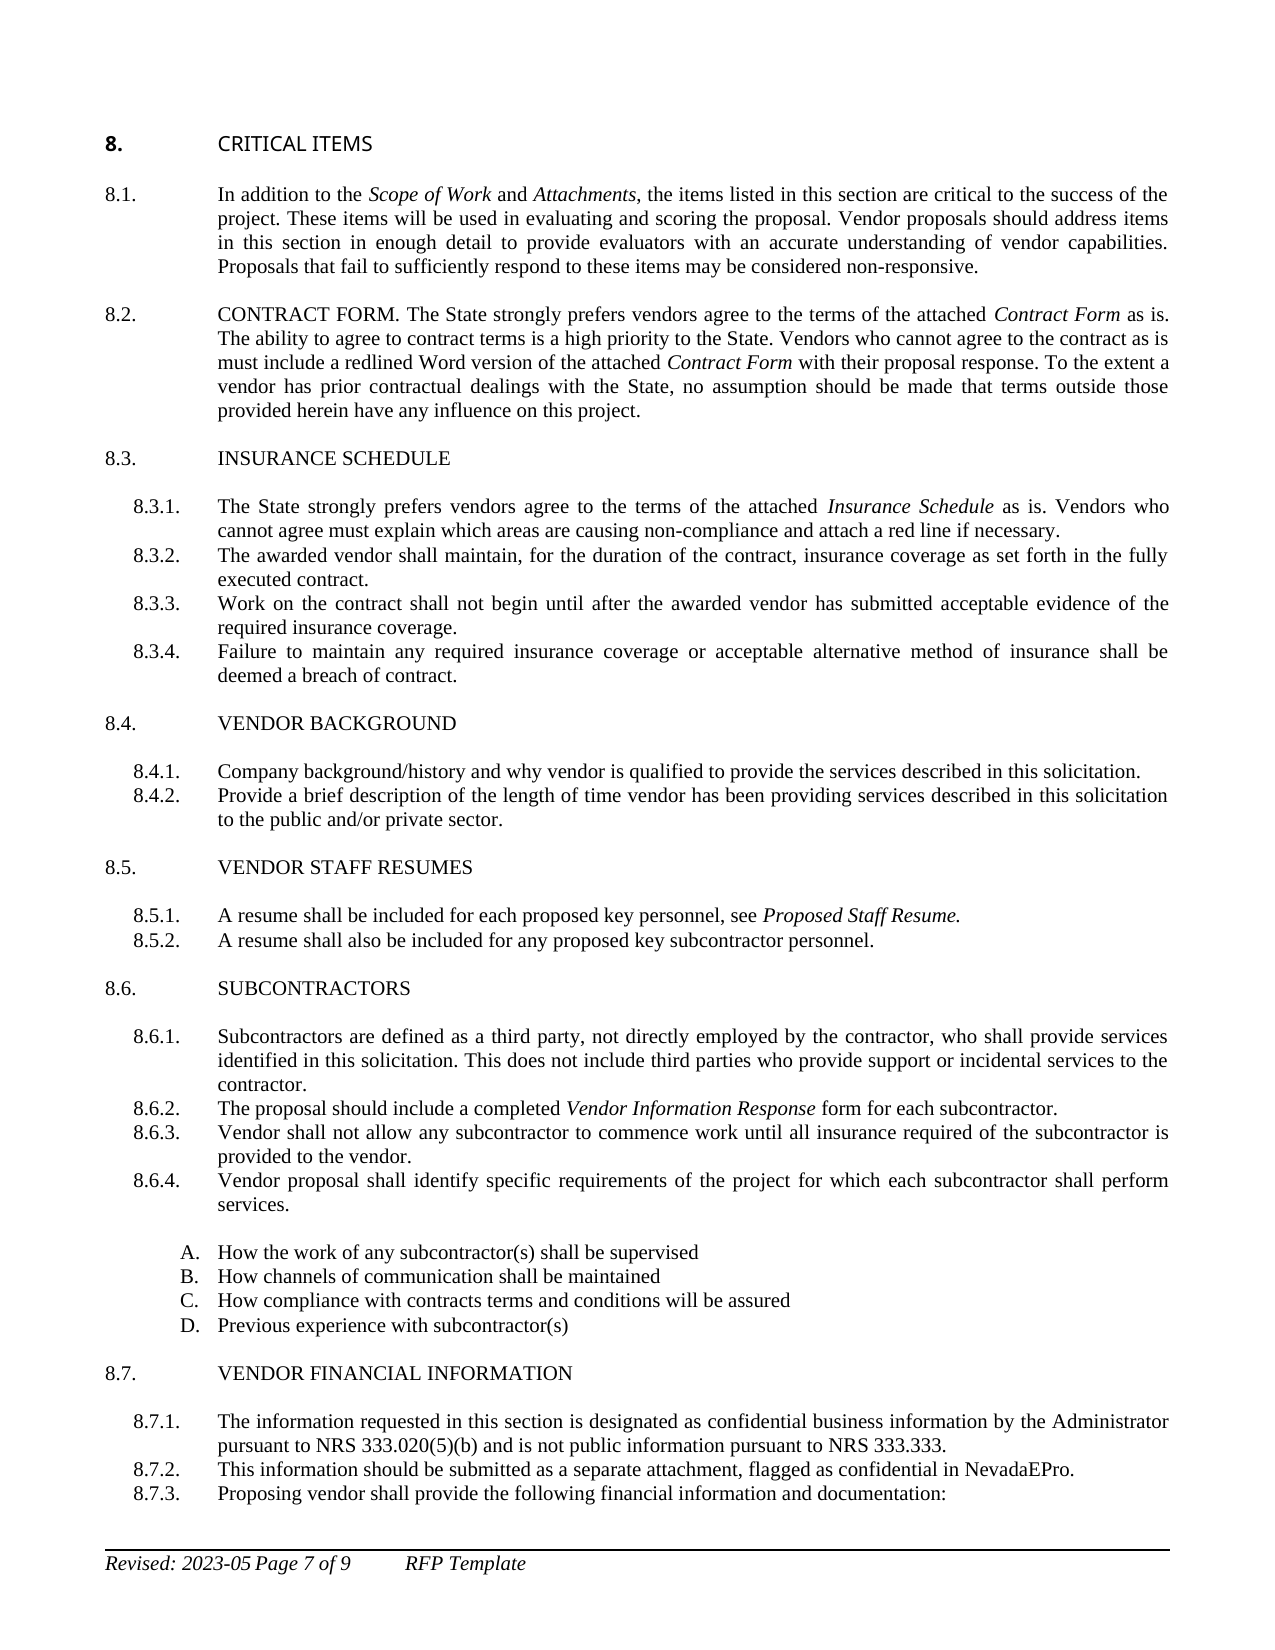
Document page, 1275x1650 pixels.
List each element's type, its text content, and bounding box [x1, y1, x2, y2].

subtitle CONTRACT FORM. The State strongly prefers vendors agree to the terms of the attached Contract Form as is. The ability to agree to contract terms is a high priority to the State. Vendors who cannot agree to the contract as is must include a redlined Word version of the attached Contract Form with their proposal response. To the extent a vendor has prior contractual dealings with the State, no assumption should be made that terms outside those provided herein have any influence on this project. [105, 302, 1170, 422]
subtitle Vendor shall not allow any subcontractor to commence work until all insurance required of the subcontractor is provided to the vendor. [133, 1120, 1170, 1168]
subtitle Company background/history and why vendor is qualified to provide the services described in this solicitation. [133, 759, 1170, 783]
subtitle How the work of any subcontractor(s) shall be supervised [180, 1240, 1170, 1264]
subtitle The awarded vendor shall maintain, for the duration of the contract, insurance coverage as set forth in the fully executed contract. [133, 542, 1170, 591]
subtitle Vendor proposal shall identify specific requirements of the project for which each subcontractor shall perform services. [133, 1168, 1170, 1216]
subtitle SUBCONTRACTORS [105, 976, 1170, 1000]
subtitle This information should be submitted as a separate attachment, flagged as confidential in NevadaEPro. [133, 1457, 1170, 1481]
subtitle Subcontractors are defined as a third party, not directly employed by the contractor, who shall provide services identified in this solicitation. This does not include third parties who provide support or incidental services to the contractor. [133, 1024, 1170, 1096]
subtitle The proposal should include a completed Vendor Information Response form for each subcontractor. [133, 1096, 1170, 1120]
subtitle Work on the contract shall not begin until after the awarded vendor has submitted acceptable evidence of the required insurance coverage. [133, 591, 1170, 639]
subtitle Provide a brief description of the length of time vendor has been providing services described in this solicitation to the public and/or private sector. [133, 783, 1170, 831]
subtitle VENDOR STAFF RESUMES [105, 855, 1170, 879]
subtitle A resume shall also be included for any proposed key subcontractor personnel. [133, 927, 1170, 952]
subtitle How compliance with contracts terms and conditions will be assured [180, 1288, 1170, 1312]
subtitle A resume shall be included for each proposed key personnel, see Proposed Staff Resume. [133, 903, 1170, 927]
subtitle How channels of communication shall be maintained [180, 1264, 1170, 1288]
subtitle INSURANCE SCHEDULE [105, 446, 1170, 470]
subtitle Failure to maintain any required insurance coverage or acceptable alternative method of insurance shall be deemed a breach of contract. [133, 639, 1170, 687]
subtitle VENDOR BACKGROUND [105, 711, 1170, 735]
subtitle Proposing vendor shall provide the following financial information and documentation: [133, 1481, 1170, 1505]
subtitle CRITICAL ITEMS [105, 129, 1170, 157]
subtitle Previous experience with subcontractor(s) [180, 1312, 1170, 1337]
subtitle VENDOR FINANCIAL INFORMATION [105, 1361, 1170, 1385]
subtitle In addition to the Scope of Work and Attachments, the items listed in this section are critical to the success of the project. These items will be used in evaluating and scoring the proposal. Vendor proposals should address items in this section in enough detail to provide evaluators with an accurate understanding of vendor capabilities. Proposals that fail to sufficiently respond to these items may be considered non-responsive. [105, 182, 1170, 278]
subtitle The State strongly prefers vendors agree to the terms of the attached Insurance Schedule as is. Vendors who cannot agree must explain which areas are causing non-compliance and attach a red line if necessary. [133, 494, 1170, 542]
